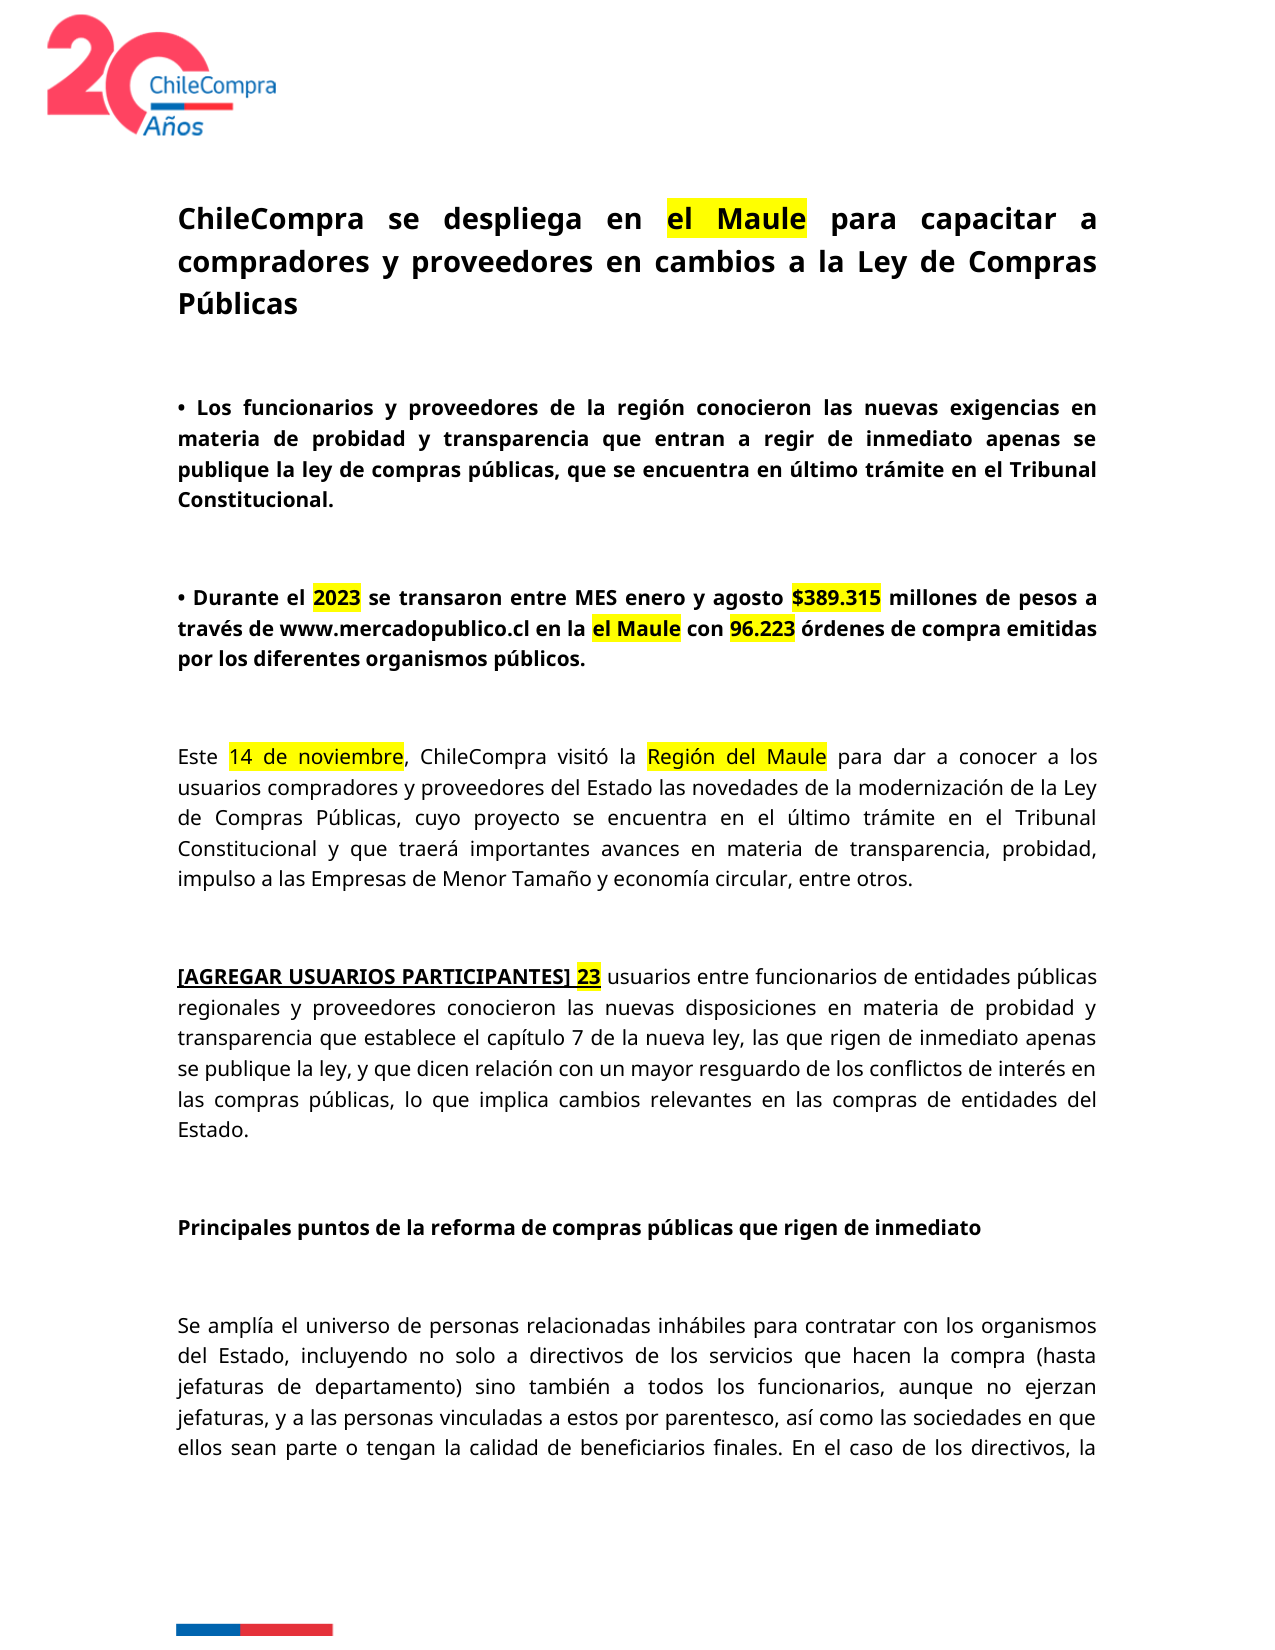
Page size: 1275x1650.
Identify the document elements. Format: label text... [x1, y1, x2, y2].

text Este 14 de noviembre, ChileCompra visitó la Región del Maule para dar a conocer a los usuarios compradores y proveedores del Estado las novedades de la modernización de la Ley de Compras Públicas, cuyo proyecto se encuentra en el último trámite en el Tribunal Constitucional y que traerá importantes avances en materia de transparencia, probidad, impulso a las Empresas de Menor Tamaño y economía circular, entre otros. [177, 742, 1098, 893]
picture [42, 9, 279, 141]
picture [0, 1573, 1275, 1636]
text [AGREGAR USUARIOS PARTICIPANTES] 23 usuarios entre funcionarios de entidades públicas regionales y proveedores conocieron las nuevas disposiciones en materia de probidad y transparencia que establece el capítulo 7 de la nueva ley, las que rigen de inmediato apenas se publique la ley, y que dicen relación con un mayor resguardo de los conflictos de interés en las compras públicas, lo que implica cambios relevantes en las compras de entidades del Estado. [177, 962, 1098, 1144]
text Principales puntos de la reforma de compras públicas que rigen de inmediato [177, 1213, 1098, 1242]
text ChileCompra se despliega en el Maule para capacitar a compradores y proveedores en cambios a la Ley de Compras Públicas [177, 198, 1098, 323]
text • Durante el 2023 se transaron entre MES enero y agosto $389.315 millones de pesos a través de www.mercadopublico.cl en la el Maule con 96.223 órdenes de compra emitidas por los diferentes organismos públicos. [177, 583, 1098, 673]
text • Los funcionarios y proveedores de la región conocieron las nuevas exigencias en materia de probidad y transparencia que entran a regir de inmediato apenas se publique la ley de compras públicas, que se encuentra en último trámite en el Tribunal Constitucional. [177, 393, 1098, 514]
